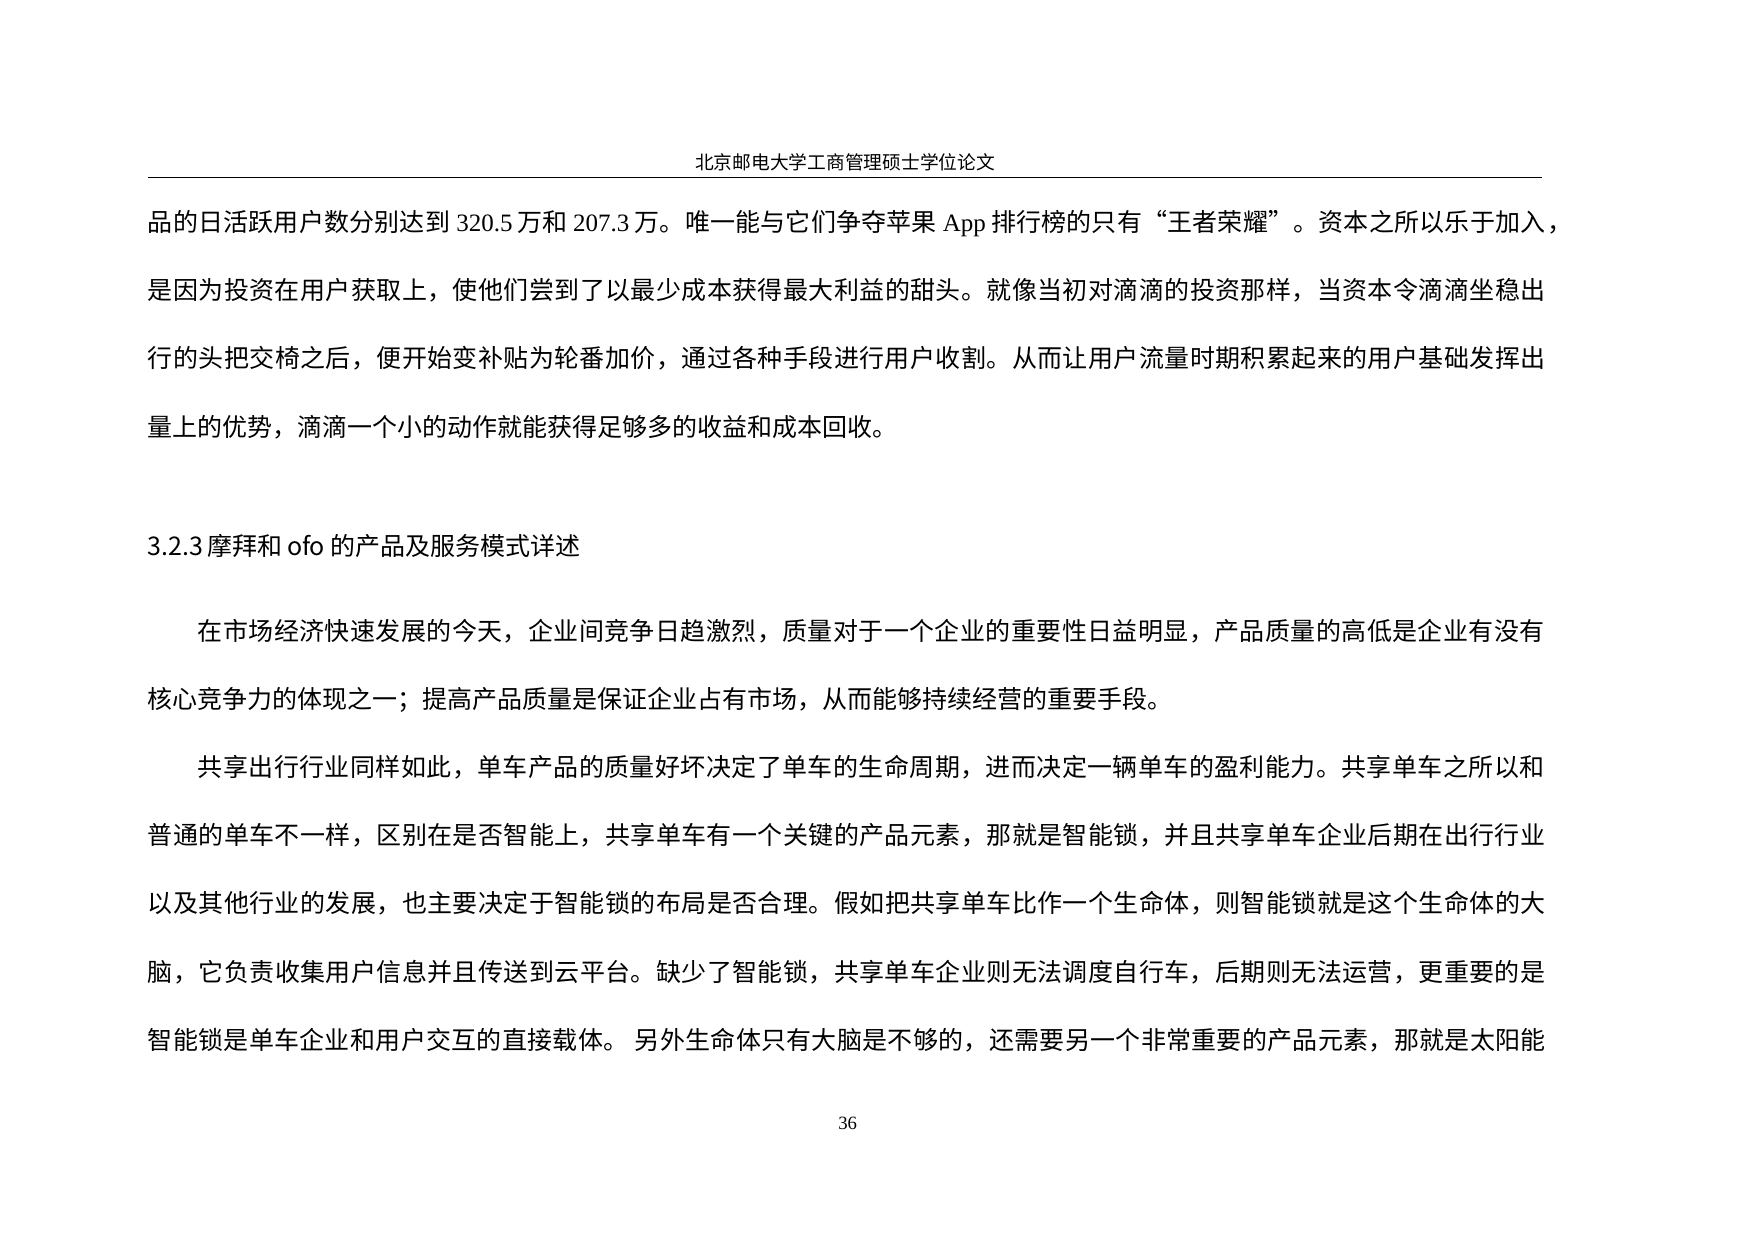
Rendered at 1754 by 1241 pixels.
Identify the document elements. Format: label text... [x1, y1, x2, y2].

text 在市场经济快速发展的今天，企业间竞争日趋激烈，质量对于一个企业的重要性日益明显，产品质量的高低是企业有没有核心竞争力的体现之一；提高产品质量是保证企业占有市场，从而能够持续经营的重要手段。 [148, 595, 1547, 732]
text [148, 732, 1547, 1072]
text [148, 187, 1547, 459]
subtitle 摩拜和ofo的产品及服务模式详述 [148, 510, 1547, 578]
